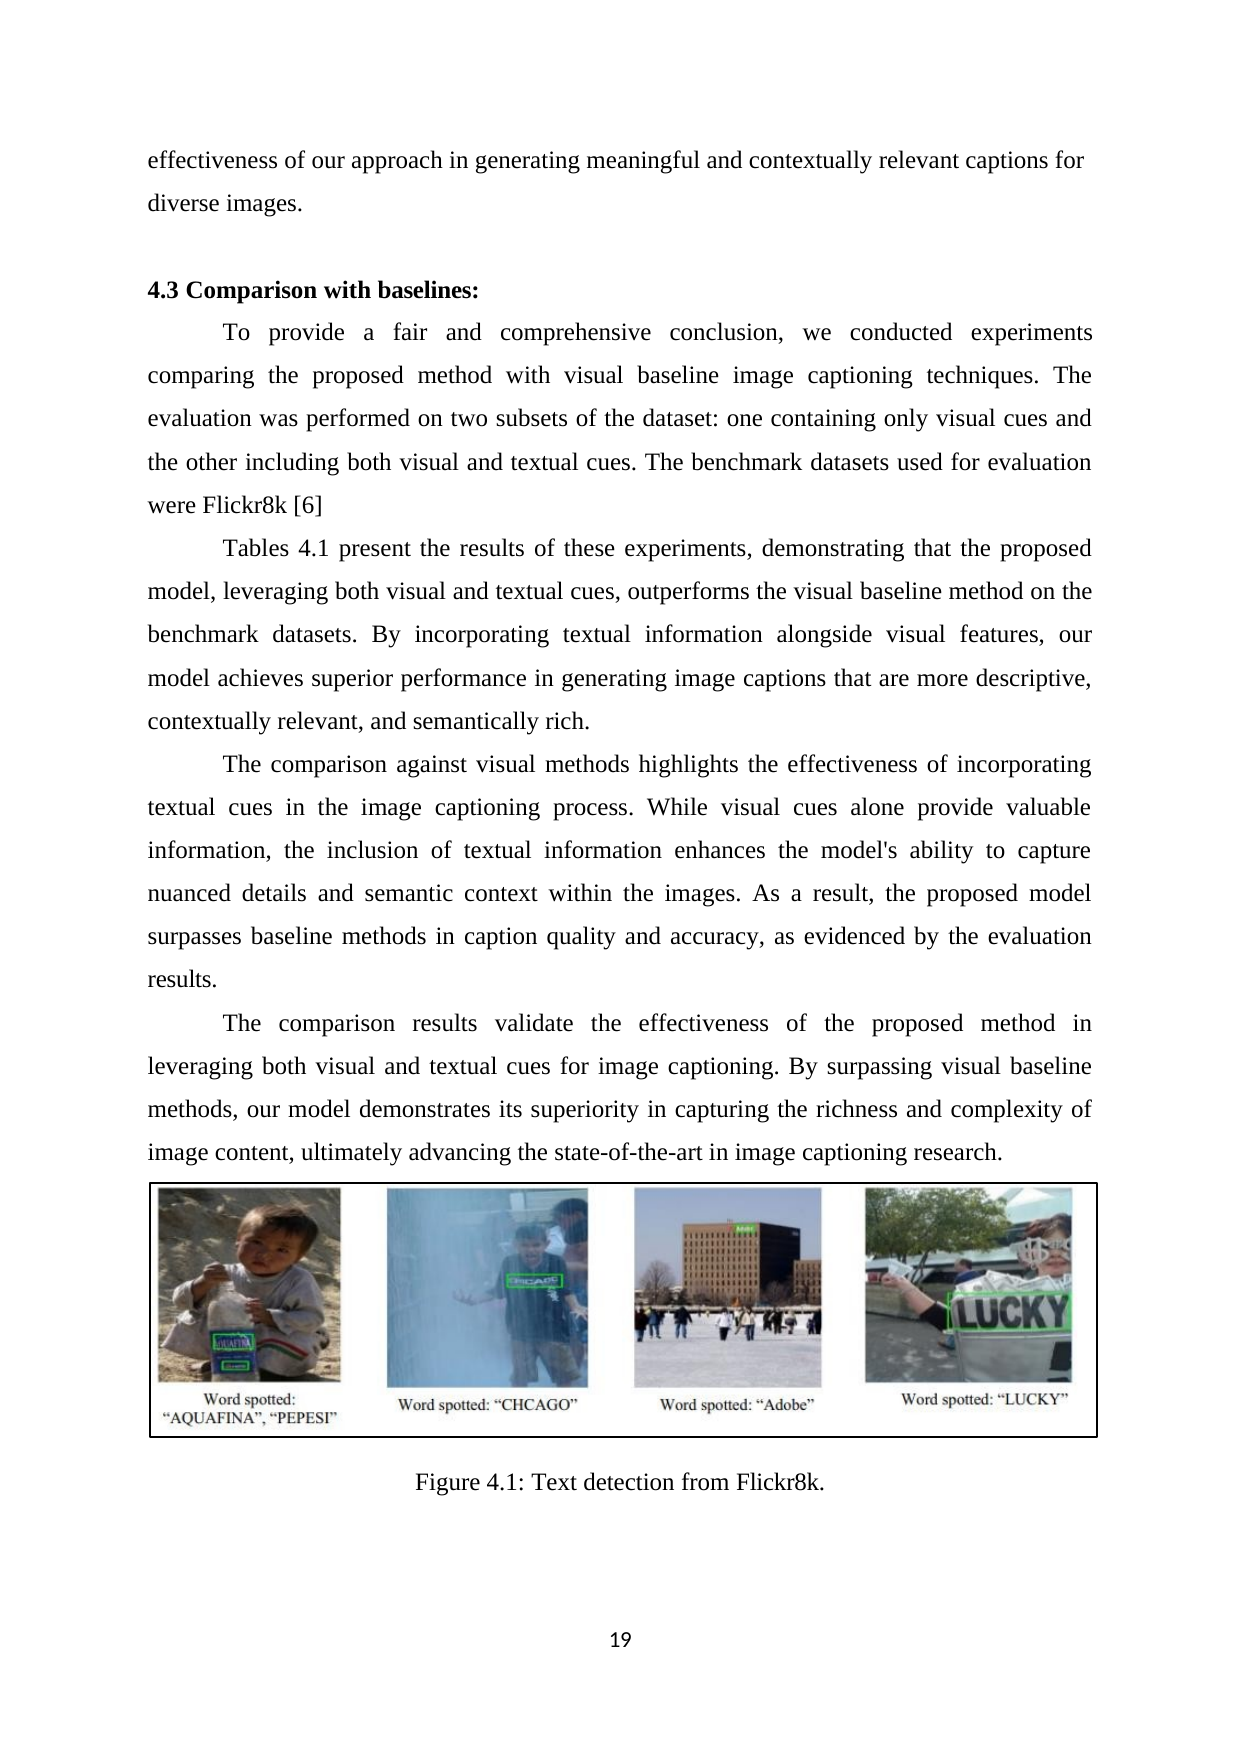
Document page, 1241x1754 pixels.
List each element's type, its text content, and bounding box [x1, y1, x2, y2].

subtitle Comparison with baselines: [147, 275, 1166, 303]
text Figure 4.1: Text detection from Flickr8k. [177, 1438, 1063, 1496]
text To provide a fair and comprehensive conclusion, we conducted experiments comparing the proposed method with visual baseline image captioning techniques. The evaluation was performed on two subsets of the dataset: one containing only visual cues and the other including both visual and textual cues. The benchmark datasets used for evaluation were Flickr8k [6] [147, 317, 1093, 518]
text The comparison results validate the effectiveness of the proposed method in leveraging both visual and textual cues for image captioning. By surpassing visual baseline methods, our model demonstrates its superiority in capturing the richness and complexity of image content, ultimately advancing the state-of-the-art in image captioning research. [147, 1008, 1093, 1166]
text effectiveness of our approach in generating meaningful and contextually relevant captions for diverse images. [147, 145, 1111, 217]
picture [151, 1184, 1078, 1431]
text The comparison against visual methods highlights the effectiveness of incorporating textual cues in the image captioning process. While visual cues alone provide valuable information, the inclusion of textual information enhances the model's ability to capture nuanced details and semantic context within the images. As a result, the proposed model surpasses baseline methods in caption quality and accuracy, as evidenced by the evaluation results. [147, 749, 1092, 993]
text Tables 4.1 present the results of these experiments, demonstrating that the proposed model, leveraging both visual and textual cues, outperforms the visual baseline method on the benchmark datasets. By incorporating textual information alongside visual features, our model achieves superior performance in generating image captions that are more descriptive, contextually relevant, and semantically rich. [147, 533, 1093, 734]
